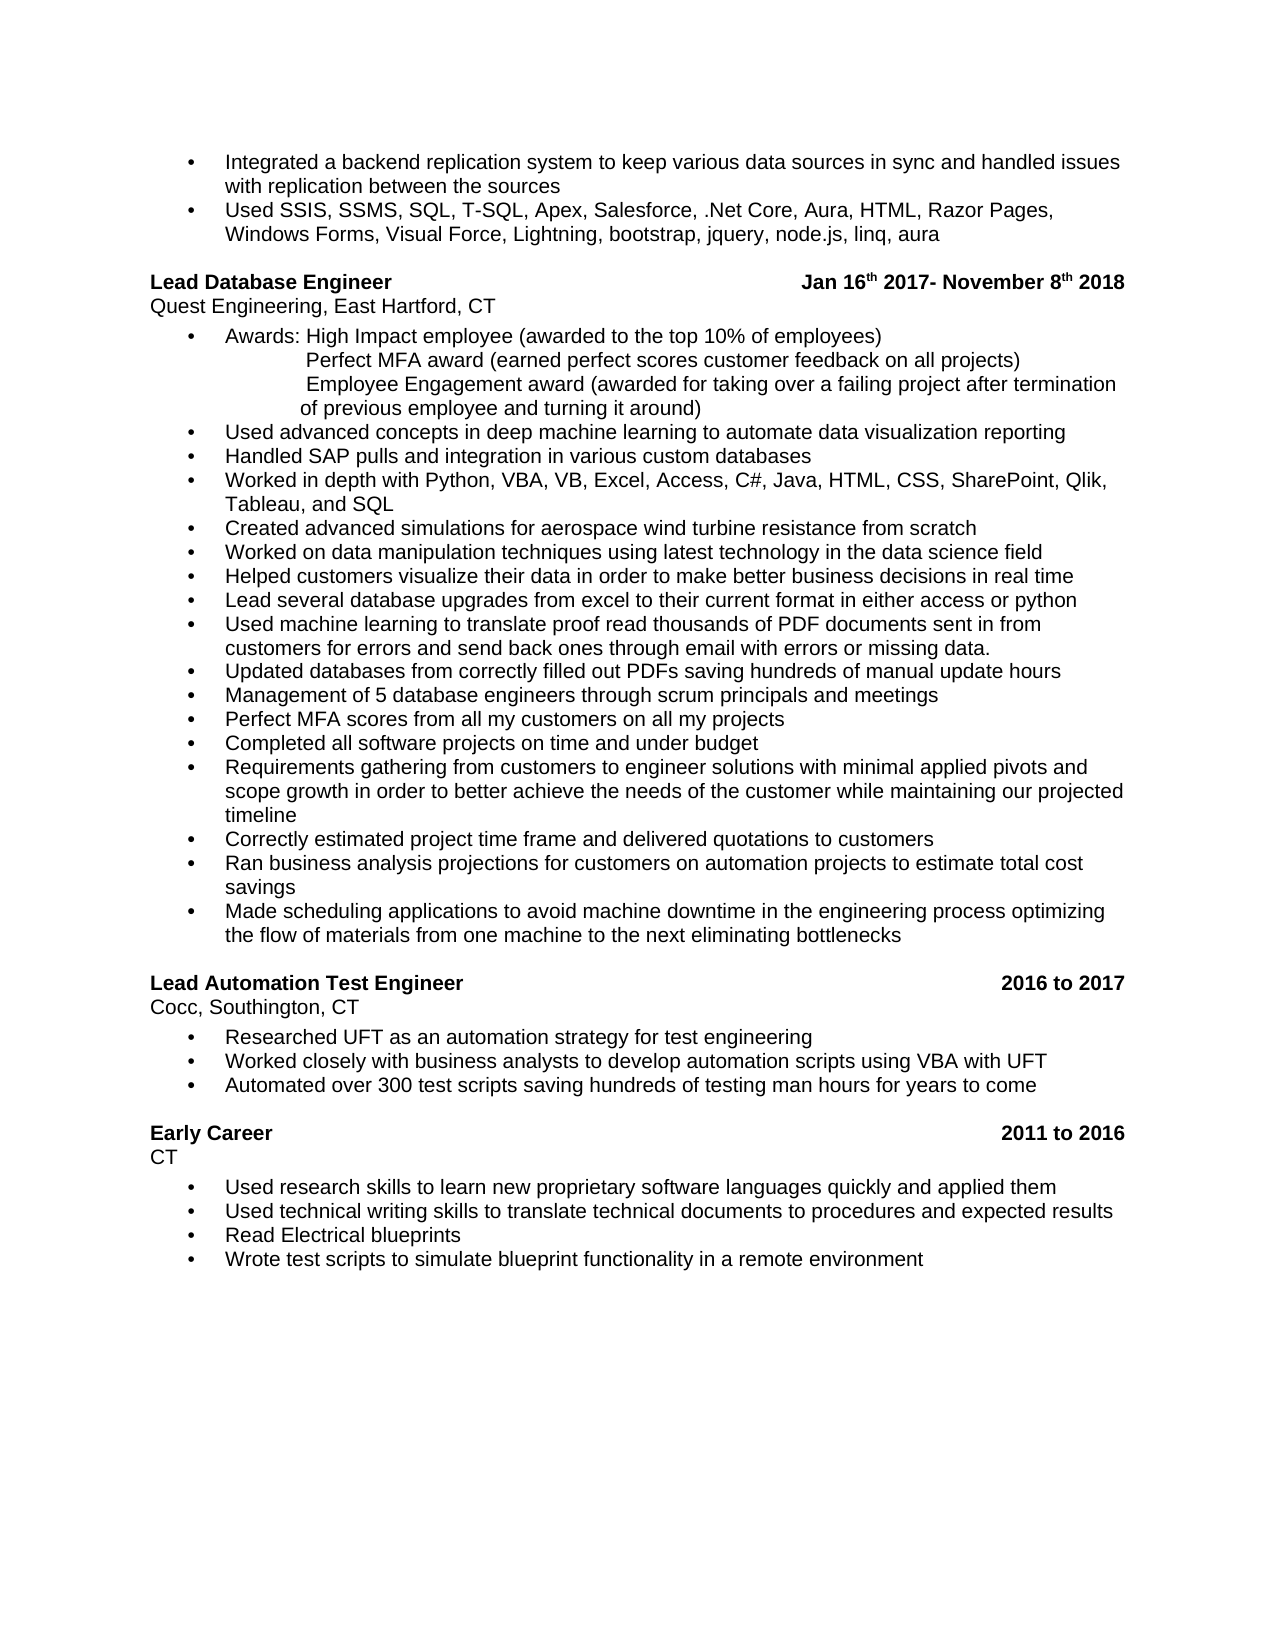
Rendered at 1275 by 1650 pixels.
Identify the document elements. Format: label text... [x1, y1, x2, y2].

list Awards: High Impact employee (awarded to the top 10% of employees) [187, 324, 1125, 348]
list Worked closely with business analysts to develop automation scripts using VBA with UFT [187, 1049, 1125, 1073]
list Researched UFT as an automation strategy for test engineering [187, 1025, 1125, 1049]
list Created advanced simulations for aerospace wind turbine resistance from scratch [187, 516, 1125, 539]
text Lead Automation Test Engineer 2016 to 2017 [150, 971, 1125, 995]
list Read Electrical blueprints [187, 1223, 1125, 1247]
list Completed all software projects on time and under budget [187, 731, 1125, 755]
list Helped customers visualize their data in order to make better business decisions in real time [187, 563, 1125, 587]
text Perfect MFA award (earned perfect scores customer feedback on all projects) [225, 348, 1125, 372]
list Ran business analysis projections for customers on automation projects to estimate total cost savings [187, 851, 1125, 899]
list Used research skills to learn new proprietary software languages quickly and applied them [187, 1175, 1125, 1199]
list Used machine learning to translate proof read thousands of PDF documents sent in from customers for errors and send back ones through email with errors or missing data. [187, 611, 1125, 659]
list Handled SAP pulls and integration in various custom databases [187, 444, 1125, 468]
list Lead several database upgrades from excel to their current format in either access or python [187, 587, 1125, 611]
list Management of 5 database engineers through scrum principals and meetings [187, 683, 1125, 707]
text Lead Database Engineer Jan 16th 2017- November 8th 2018 [150, 270, 1125, 294]
list Correctly estimated project time frame and delivered quotations to customers [187, 827, 1125, 851]
list Wrote test scripts to simulate blueprint functionality in a remote environment [187, 1247, 1125, 1271]
list Worked in depth with Python, VBA, VB, Excel, Access, C#, Java, HTML, CSS, SharePoint, Qlik, Tableau, and SQL [187, 468, 1125, 516]
text CT [150, 1145, 1125, 1169]
list Updated databases from correctly filled out PDFs saving hundreds of manual update hours [187, 659, 1125, 683]
text Early Career 2011 to 2016 [150, 1121, 1125, 1145]
text Employee Engagement award (awarded for taking over a failing project after termination of previous employee and turning it around) [300, 372, 1125, 420]
text Cocc, Southington, CT [150, 995, 1125, 1019]
list Requirements gathering from customers to engineer solutions with minimal applied pivots and scope growth in order to better achieve the needs of the customer while maintaining our projected timeline [187, 755, 1125, 827]
list Used advanced concepts in deep machine learning to automate data visualization reporting [187, 420, 1125, 444]
list Made scheduling applications to avoid machine downtime in the engineering process optimizing the flow of materials from one machine to the next eliminating bottlenecks [187, 899, 1125, 947]
list Automated over 300 test scripts saving hundreds of testing man hours for years to come [187, 1073, 1125, 1097]
list Worked on data manipulation techniques using latest technology in the data science field [187, 539, 1125, 563]
list Used technical writing skills to translate technical documents to procedures and expected results [187, 1199, 1125, 1223]
list Perfect MFA scores from all my customers on all my projects [187, 707, 1125, 731]
list Integrated a backend replication system to keep various data sources in sync and handled issues with replication between the sources [187, 150, 1125, 198]
text Quest Engineering, East Hartford, CT [150, 294, 1125, 318]
